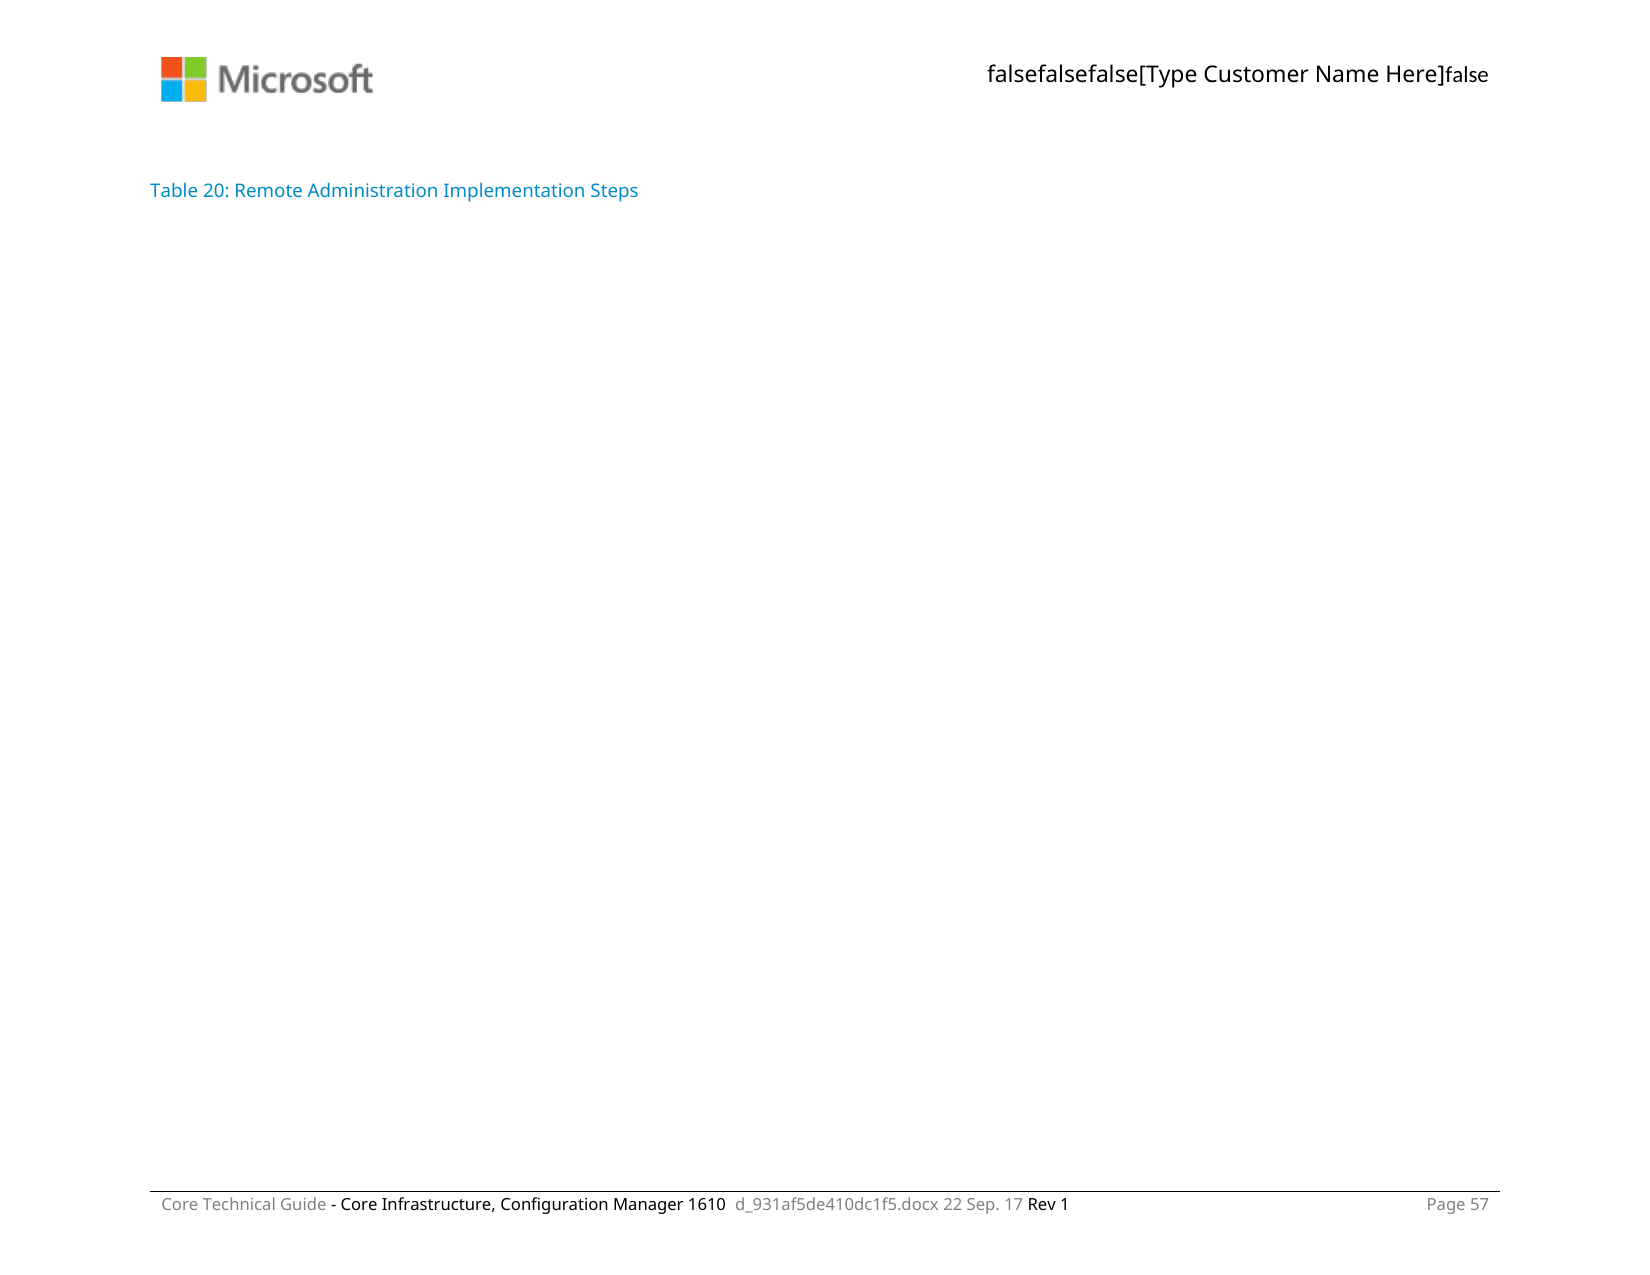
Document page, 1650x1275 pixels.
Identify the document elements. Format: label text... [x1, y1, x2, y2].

picture [161, 57, 374, 103]
text Table 20: Remote Administration Implementation Steps [150, 177, 1500, 202]
